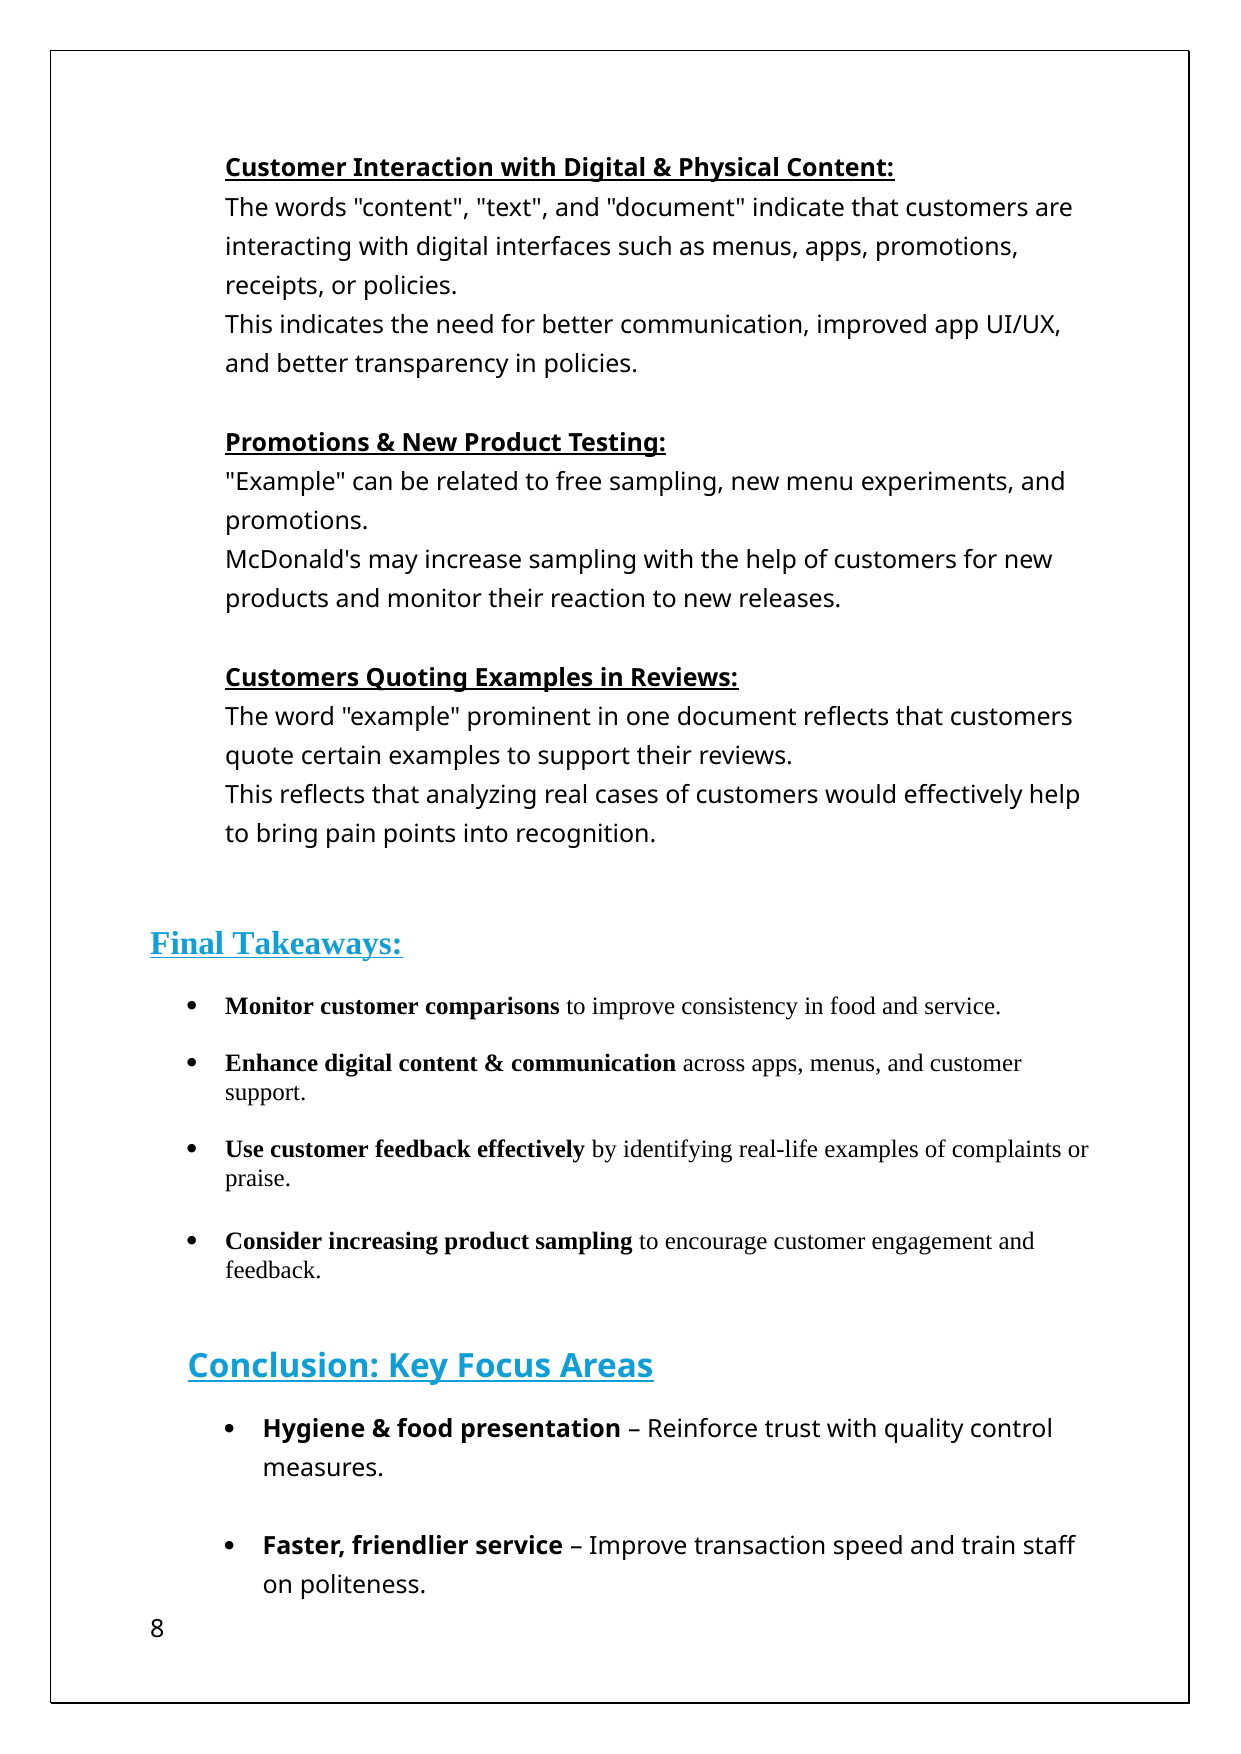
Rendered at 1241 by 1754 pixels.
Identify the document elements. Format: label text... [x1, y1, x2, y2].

list "Example" can be related to free sampling, new menu experiments, and promotions. [225, 463, 1089, 537]
list Enhance digital content & communication across apps, menus, and customer support. [187, 1048, 1089, 1106]
list This indicates the need for better communication, improved app UI/UX, and better transparency in policies. [225, 307, 1089, 380]
list The word "example" prominent in one document reflects that customers quote certain examples to support their reviews. [225, 698, 1089, 772]
list Use customer feedback effectively by identifying real-life examples of complaints or praise. [187, 1134, 1089, 1226]
list Customers Quoting Examples in Reviews: [225, 659, 1089, 693]
list Faster, friendlier service – Improve transaction speed and train staff on politeness. [225, 1528, 1089, 1601]
list Promotions & New Product Testing: [225, 424, 1089, 458]
text Conclusion: Key Focus Areas [187, 1342, 1089, 1387]
list Customer Interaction with Digital & Physical Content: [225, 150, 1089, 184]
list Hygiene & food presentation – Reinforce trust with quality control measures. [225, 1410, 1089, 1484]
list McDonald's may increase sampling with the help of customers for new products and monitor their reaction to new releases. [225, 542, 1089, 615]
list Consider increasing product sampling to encourage customer engagement and feedback. [187, 1226, 1089, 1284]
text Final Takeaways: [150, 923, 1089, 962]
list The words "content", "text", and "document" indicate that customers are interacting with digital interfaces such as menus, apps, promotions, receipts, or policies. [225, 189, 1089, 302]
list This reflects that analyzing real cases of customers would effectively help to bring pain points into recognition. [225, 777, 1089, 850]
list Monitor customer comparisons to improve consistency in food and service. [187, 991, 1089, 1019]
